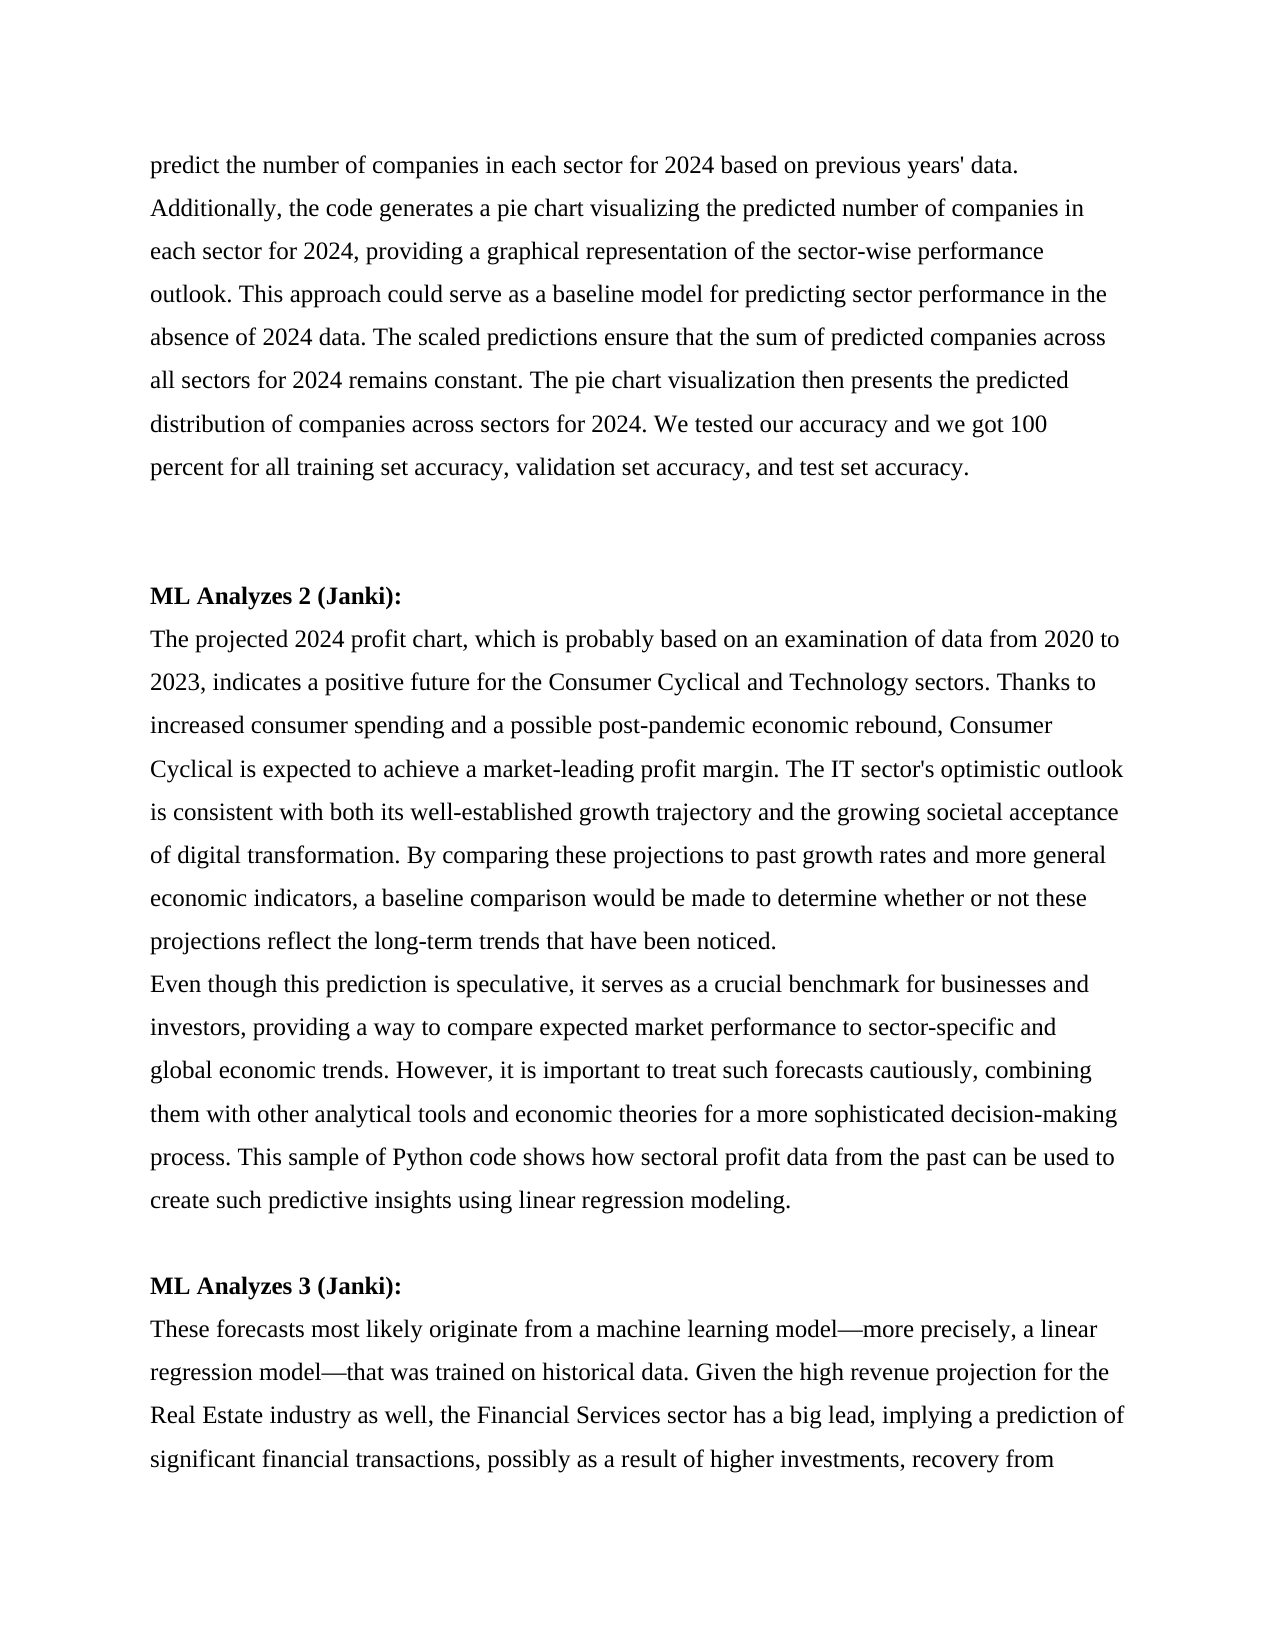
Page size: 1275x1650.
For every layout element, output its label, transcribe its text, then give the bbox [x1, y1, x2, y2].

text ML Analyzes 2 (Janki): [150, 581, 1125, 610]
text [150, 1314, 1125, 1472]
text The projected 2024 profit chart, which is probably based on an examination of data from 2020 to 2023, indicates a positive future for the Consumer Cyclical and Technology sectors. Thanks to increased consumer spending and a possible post-pandemic economic rebound, Consumer Cyclical is expected to achieve a market-leading profit margin. The IT sector's optimistic outlook is consistent with both its well-established growth trajectory and the growing societal acceptance of digital transformation. By comparing these projections to past growth rates and more general economic indicators, a baseline comparison would be made to determine whether or not these projections reflect the long-term trends that have been noticed. [150, 624, 1125, 955]
text Even though this prediction is speculative, it serves as a crucial benchmark for businesses and investors, providing a way to compare expected market performance to sector-specific and global economic trends. However, it is important to treat such forecasts cautiously, combining them with other analytical tools and economic theories for a more sophisticated decision-making process. This sample of Python code shows how sectoral profit data from the past can be used to create such predictive insights using linear regression modeling. [150, 969, 1125, 1214]
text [150, 150, 1125, 481]
text ML Analyzes 3 (Janki): [150, 1271, 1125, 1300]
